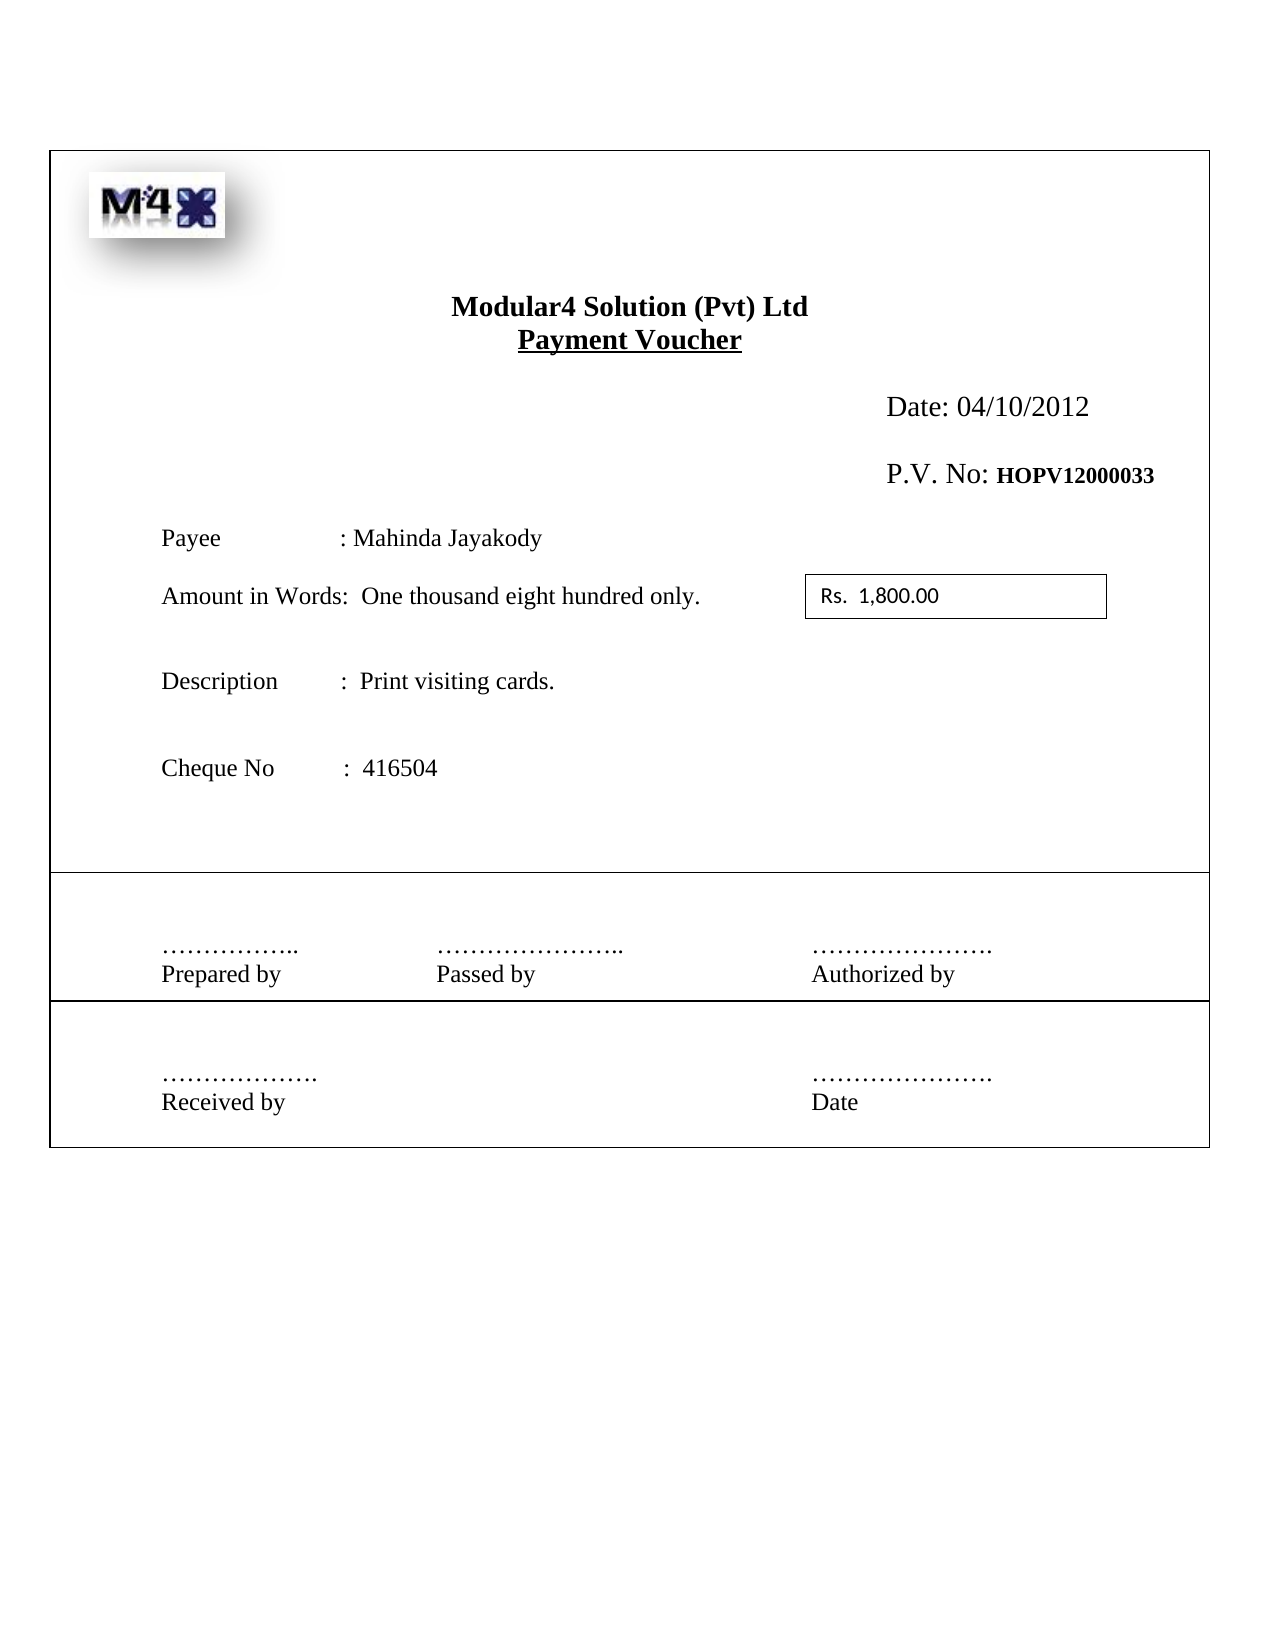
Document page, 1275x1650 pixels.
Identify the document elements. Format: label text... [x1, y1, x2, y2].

table_cell …………….. ………………….. …………………. Prepared by Passed by Authorized by [51, 873, 1209, 1000]
picture [89, 172, 225, 238]
table_cell ………………. …………………. Received by Date [51, 1002, 1209, 1147]
table_header Modular4 Solution (Pvt) Ltd Payment Voucher Date: 04/10/2012 P.V. No: HOPV12000033 Payee : Mahinda Jayakody Amount in Words: One thousand eight hundred only. Description : Print visiting cards. Cheque No : 416504 [51, 151, 1209, 872]
